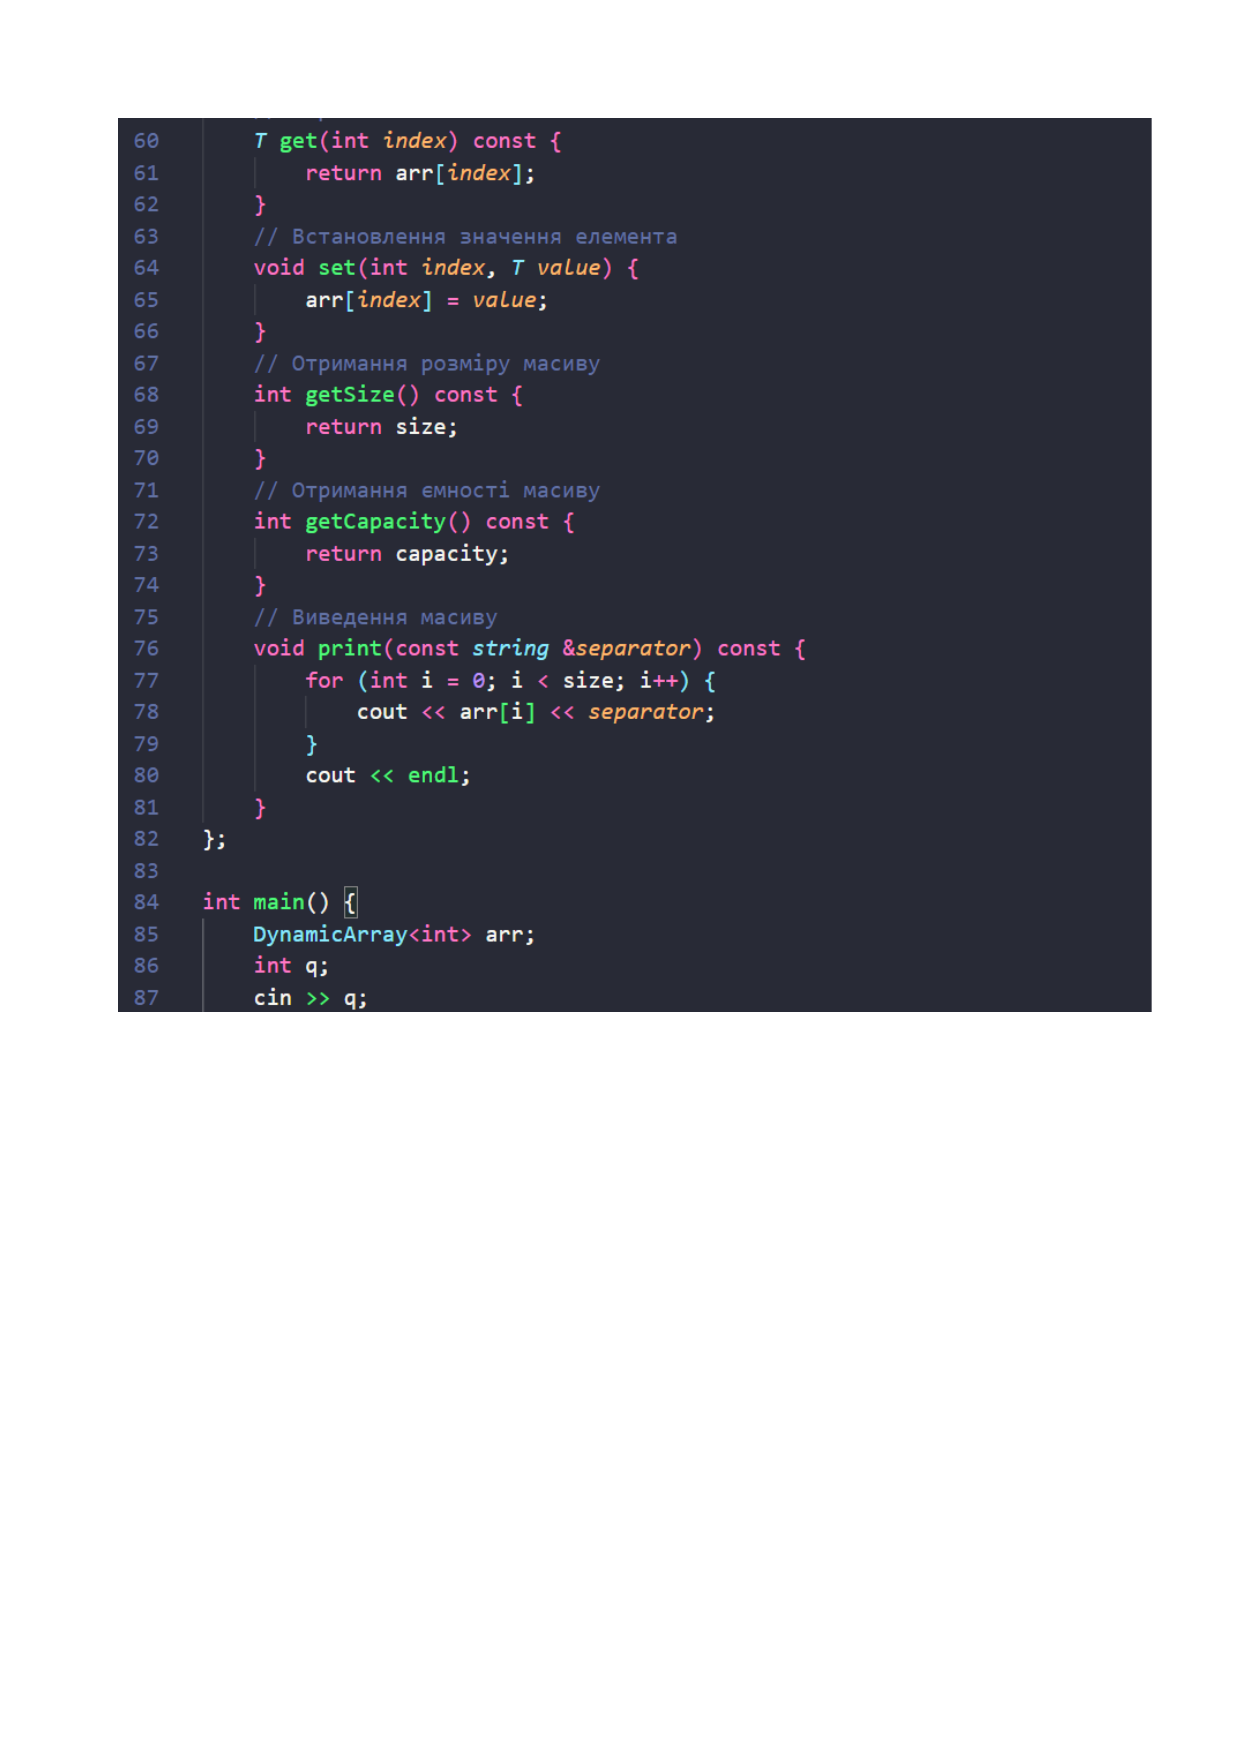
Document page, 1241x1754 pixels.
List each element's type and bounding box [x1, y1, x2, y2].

picture [118, 118, 1152, 1012]
